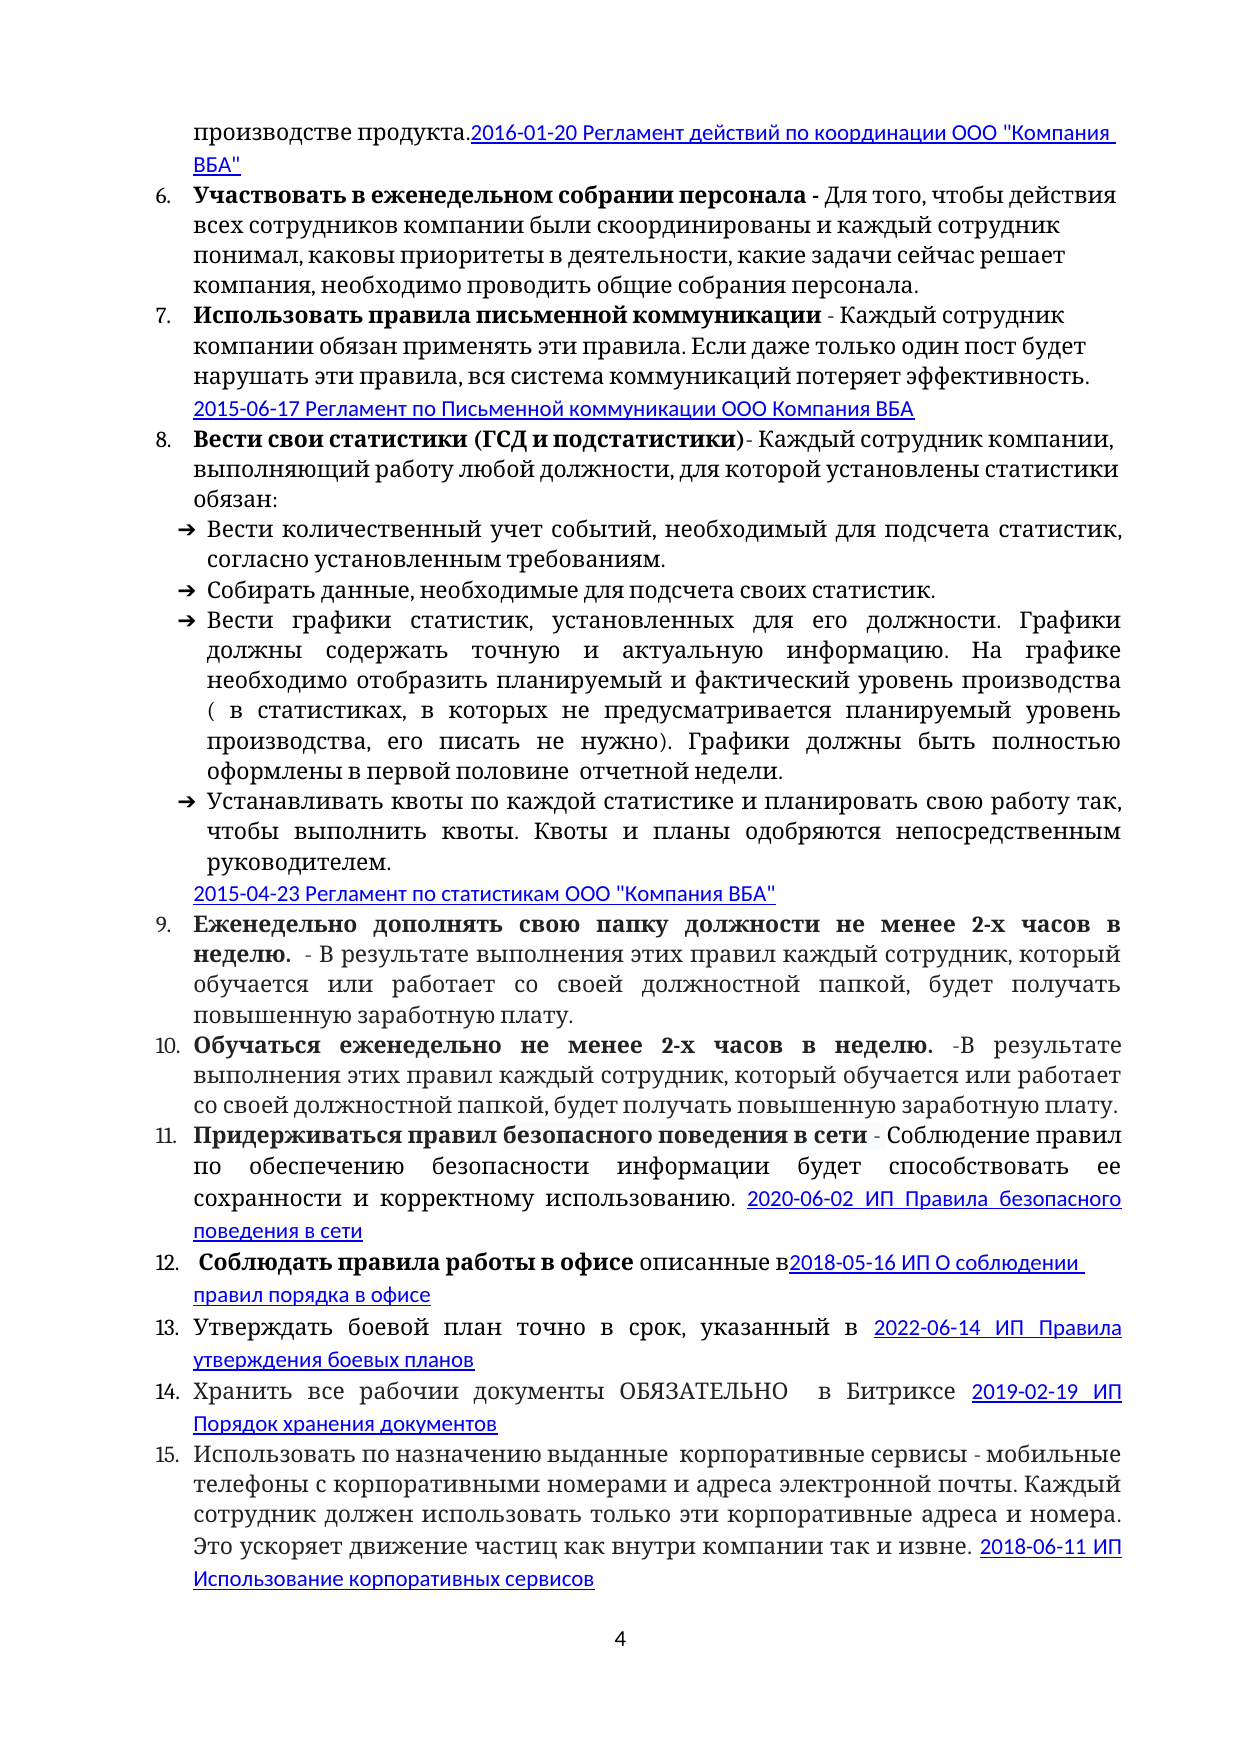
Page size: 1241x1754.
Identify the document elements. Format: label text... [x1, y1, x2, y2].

list Участвовать в еженедельном собрании персонала - Для того, чтобы действия всех сотрудников компании были скоординированы и каждый сотрудник понимал, каковы приоритеты в деятельности, какие задачи сейчас решает компания, необходимо проводить общие собрания персонала. [156, 182, 1122, 299]
list Соблюдать правила работы в офисе описанные в2018-05-16 ИП О соблюдении правил порядка в офисе [156, 1248, 1122, 1308]
list Устанавливать квоты по каждой статистике и планировать свою работу так, чтобы выполнить квоты. Квоты и планы одобряются непосредственным руководителем. [177, 789, 1122, 876]
text 2015-04-23 Регламент по статистикам ООО "Компания ВБА" [193, 879, 1122, 908]
list Придерживаться правил безопасного поведения в сети - Соблюдение правил по обеспечению безопасности информации будет способствовать ее сохранности и корректному использованию. 2020-06-02 ИП Правила безопасного поведения в сети [156, 1123, 1122, 1244]
list Использовать правила письменной коммуникации - Каждый сотрудник компании обязан применять эти правила. Если даже только один пост будет нарушать эти правила, вся система коммуникаций потеряет эффективность. 2015-06-17 Регламент по Письменной коммуникации ООО Компания ВБА [156, 303, 1122, 422]
list Собирать данные, необходимые для подсчета своих статистик. [177, 577, 1122, 604]
list Еженедельно дополнять свою папку должности не менее 2-х часов в неделю. - В результате выполнения этих правил каждый сотрудник, который обучается или работает со своей должностной папкой, будет получать повышенную заработную плату. [156, 938, 1122, 1029]
list Вести графики статистик, установленных для его должности. Графики должны содержать точную и актуальную информацию. На графике необходимо отобразить планируемый и фактический уровень производства ( в статистиках, в которых не предусматривается планируемый уровень производства, его писать не нужно). Графики должны быть полностью оформлены в первой половине отчетной недели. [177, 608, 1122, 785]
list Обучаться еженедельно не менее 2-х часов в неделю. -В результате выполнения этих правил каждый сотрудник, который обучается или работает со своей должностной папкой, будет получать повышенную заработную плату. [156, 1059, 1122, 1119]
list Вести свои статистики (ГСД и подстатистики)- Каждый сотрудник компании, выполняющий работу любой должности, для которой установлены статистики обязан: [156, 426, 1122, 513]
list Хранить все рабочии документы ОБЯЗАТЕЛЬНО в Битриксе 2019-02-19 ИП Порядок хранения документов [156, 1377, 1122, 1437]
list Вести количественный учет событий, необходимый для подсчета статистик, согласно установленным требованиям. [177, 517, 1122, 574]
list Использовать по назначению выданные корпоративные сервисы - мобильные телефоны с корпоративными номерами и адреса электронной почты. Каждый сотрудник должен использовать только эти корпоративные адреса и номера. Это ускоряет движение частиц как внутри компании так и извне. 2018-06-11 ИП Использование корпоративных сервисов [156, 1441, 1122, 1593]
list Утверждать боевой план точно в срок, указанный в 2022-06-14 ИП Правила утверждения боевых планов [156, 1313, 1122, 1373]
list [156, 118, 1122, 178]
